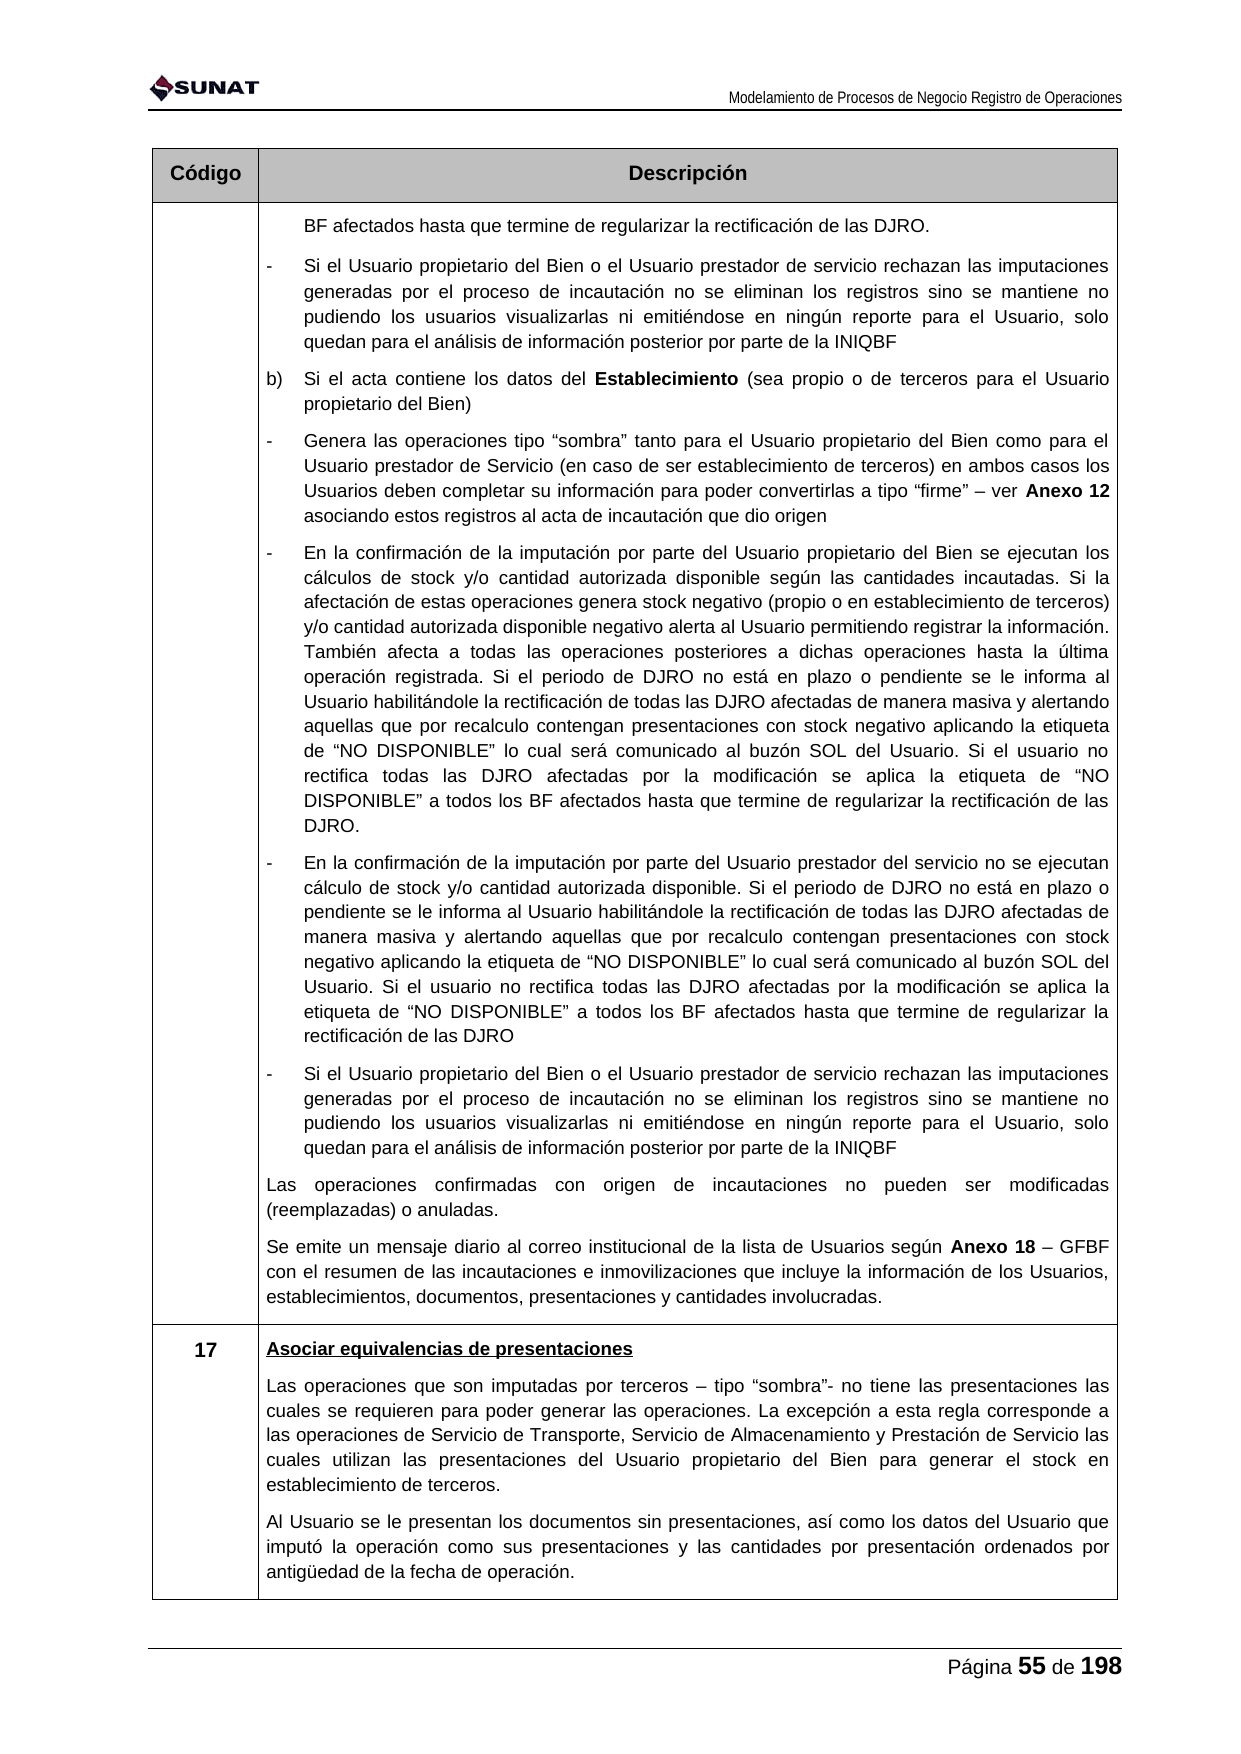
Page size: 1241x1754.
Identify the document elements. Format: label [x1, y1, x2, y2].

picture [147, 73, 261, 104]
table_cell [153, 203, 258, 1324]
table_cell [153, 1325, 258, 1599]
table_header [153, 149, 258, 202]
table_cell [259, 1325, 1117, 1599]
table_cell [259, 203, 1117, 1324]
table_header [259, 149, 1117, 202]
